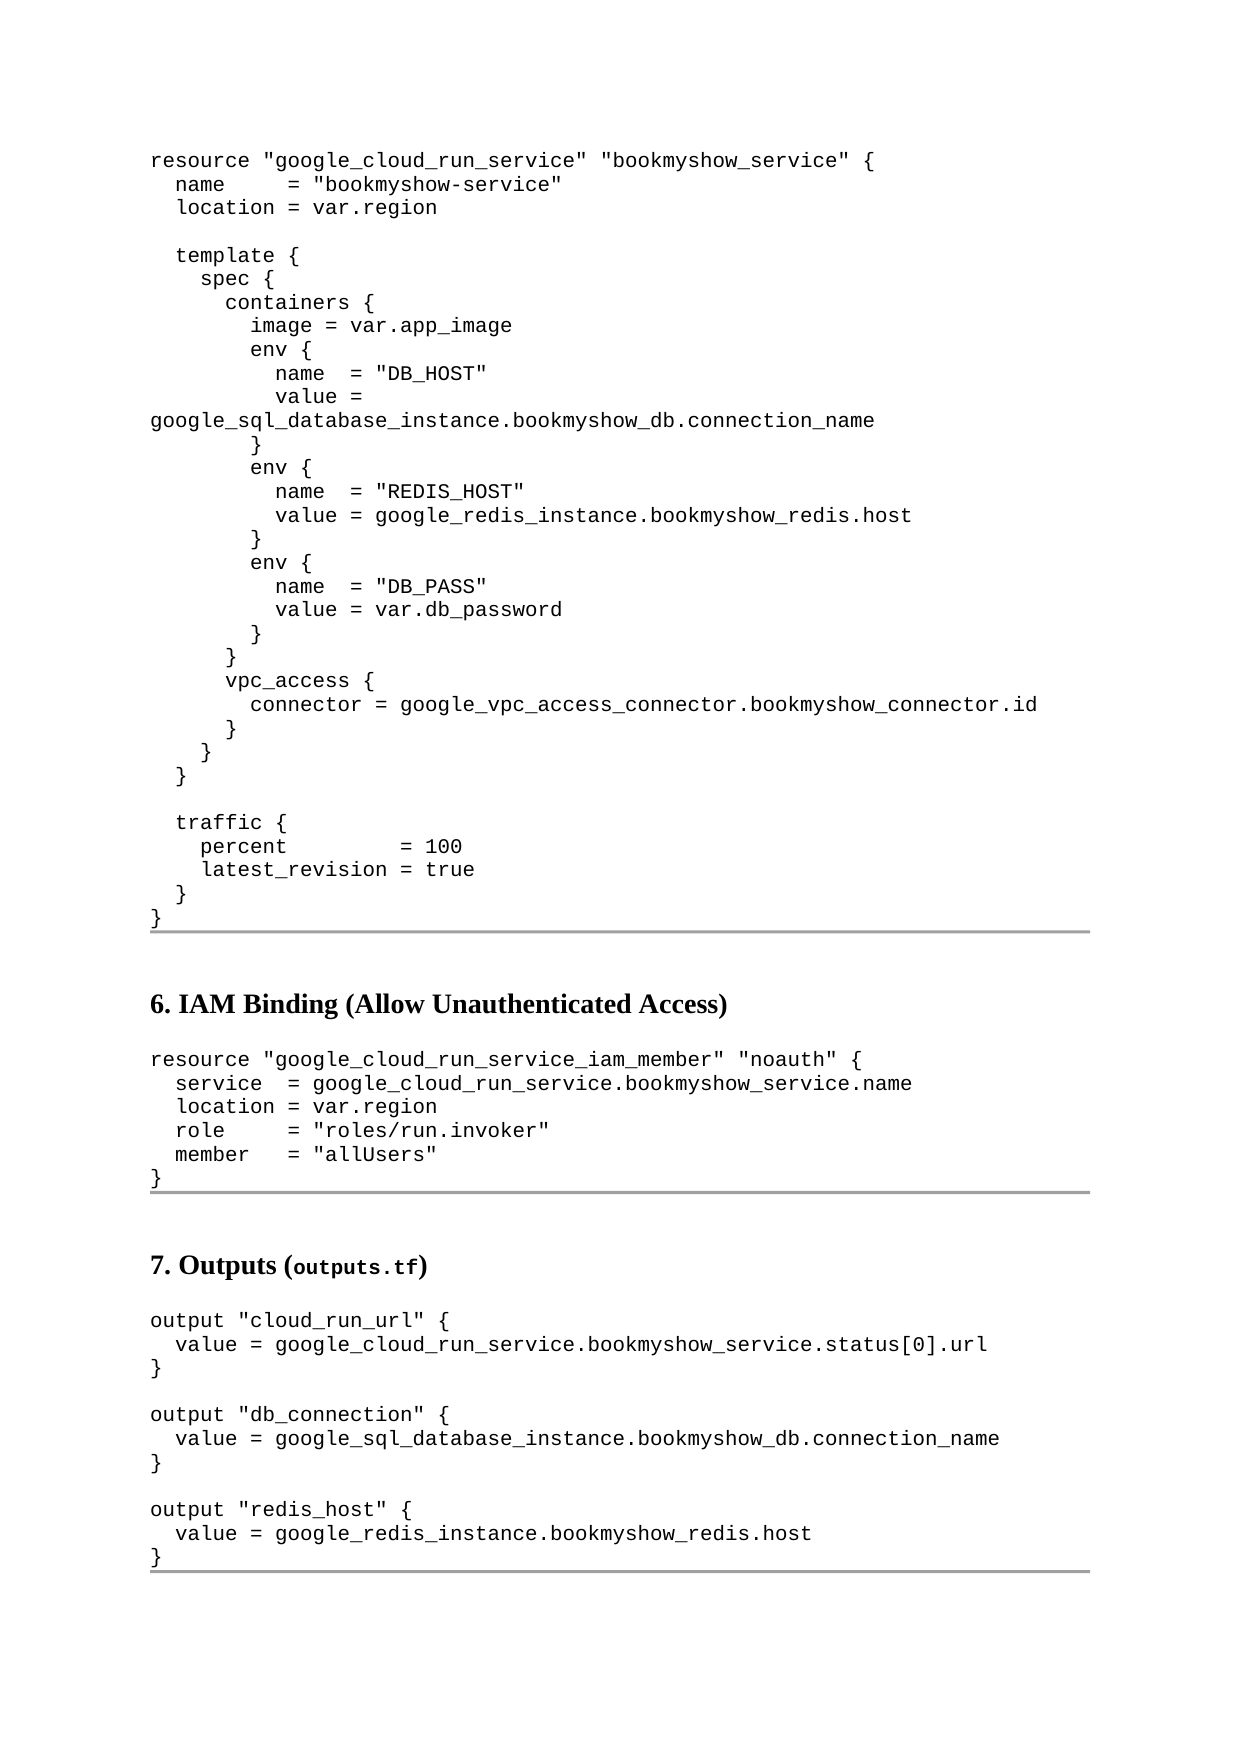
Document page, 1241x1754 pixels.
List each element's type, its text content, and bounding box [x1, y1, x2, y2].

text value = var.db_password [150, 599, 1090, 623]
text connector = google_vpc_access_connector.bookmyshow_connector.id [150, 694, 1090, 717]
text } [150, 883, 1090, 907]
text } [150, 647, 1090, 670]
text name = "DB_HOST" [150, 363, 1090, 386]
text } [150, 623, 1090, 647]
text latest_revision = true [150, 859, 1090, 883]
text 6. IAM Binding (Allow Unauthenticated Access) [150, 987, 1090, 1020]
text template { [150, 244, 1090, 268]
text env { [150, 339, 1090, 363]
text output "redis_host" { [150, 1499, 1090, 1523]
text } [150, 765, 1090, 788]
text } [150, 717, 1090, 741]
text } [150, 528, 1090, 552]
text resource "google_cloud_run_service" "bookmyshow_service" { [150, 150, 1090, 174]
text name = "REDIS_HOST" [150, 481, 1090, 505]
text } [150, 1546, 1090, 1570]
text } [150, 741, 1090, 765]
text value = google_sql_database_instance.bookmyshow_db.connection_name [150, 386, 1090, 434]
text location = var.region [150, 197, 1090, 221]
text value = google_redis_instance.bookmyshow_redis.host [150, 505, 1090, 528]
text } [150, 1357, 1090, 1381]
text name = "DB_PASS" [150, 576, 1090, 599]
text output "db_connection" { [150, 1404, 1090, 1428]
text } [150, 1452, 1090, 1475]
text service = google_cloud_run_service.bookmyshow_service.name [150, 1073, 1090, 1096]
text 7. Outputs (outputs.tf) [150, 1248, 1090, 1281]
text } [150, 1167, 1090, 1190]
text role = "roles/run.invoker" [150, 1120, 1090, 1144]
text member = "allUsers" [150, 1144, 1090, 1167]
text } [150, 434, 1090, 457]
text value = google_sql_database_instance.bookmyshow_db.connection_name [150, 1428, 1090, 1452]
text percent = 100 [150, 836, 1090, 859]
text name = "bookmyshow-service" [150, 174, 1090, 197]
text spec { [150, 268, 1090, 292]
text image = var.app_image [150, 316, 1090, 339]
text env { [150, 552, 1090, 576]
text resource "google_cloud_run_service_iam_member" "noauth" { [150, 1049, 1090, 1073]
text traffic { [150, 812, 1090, 836]
text } [150, 907, 1090, 930]
text value = google_cloud_run_service.bookmyshow_service.status[0].url [150, 1333, 1090, 1357]
text value = google_redis_instance.bookmyshow_redis.host [150, 1523, 1090, 1546]
text env { [150, 457, 1090, 481]
text output "cloud_run_url" { [150, 1310, 1090, 1333]
text vpc_access { [150, 670, 1090, 694]
text location = var.region [150, 1096, 1090, 1120]
text containers { [150, 292, 1090, 316]
